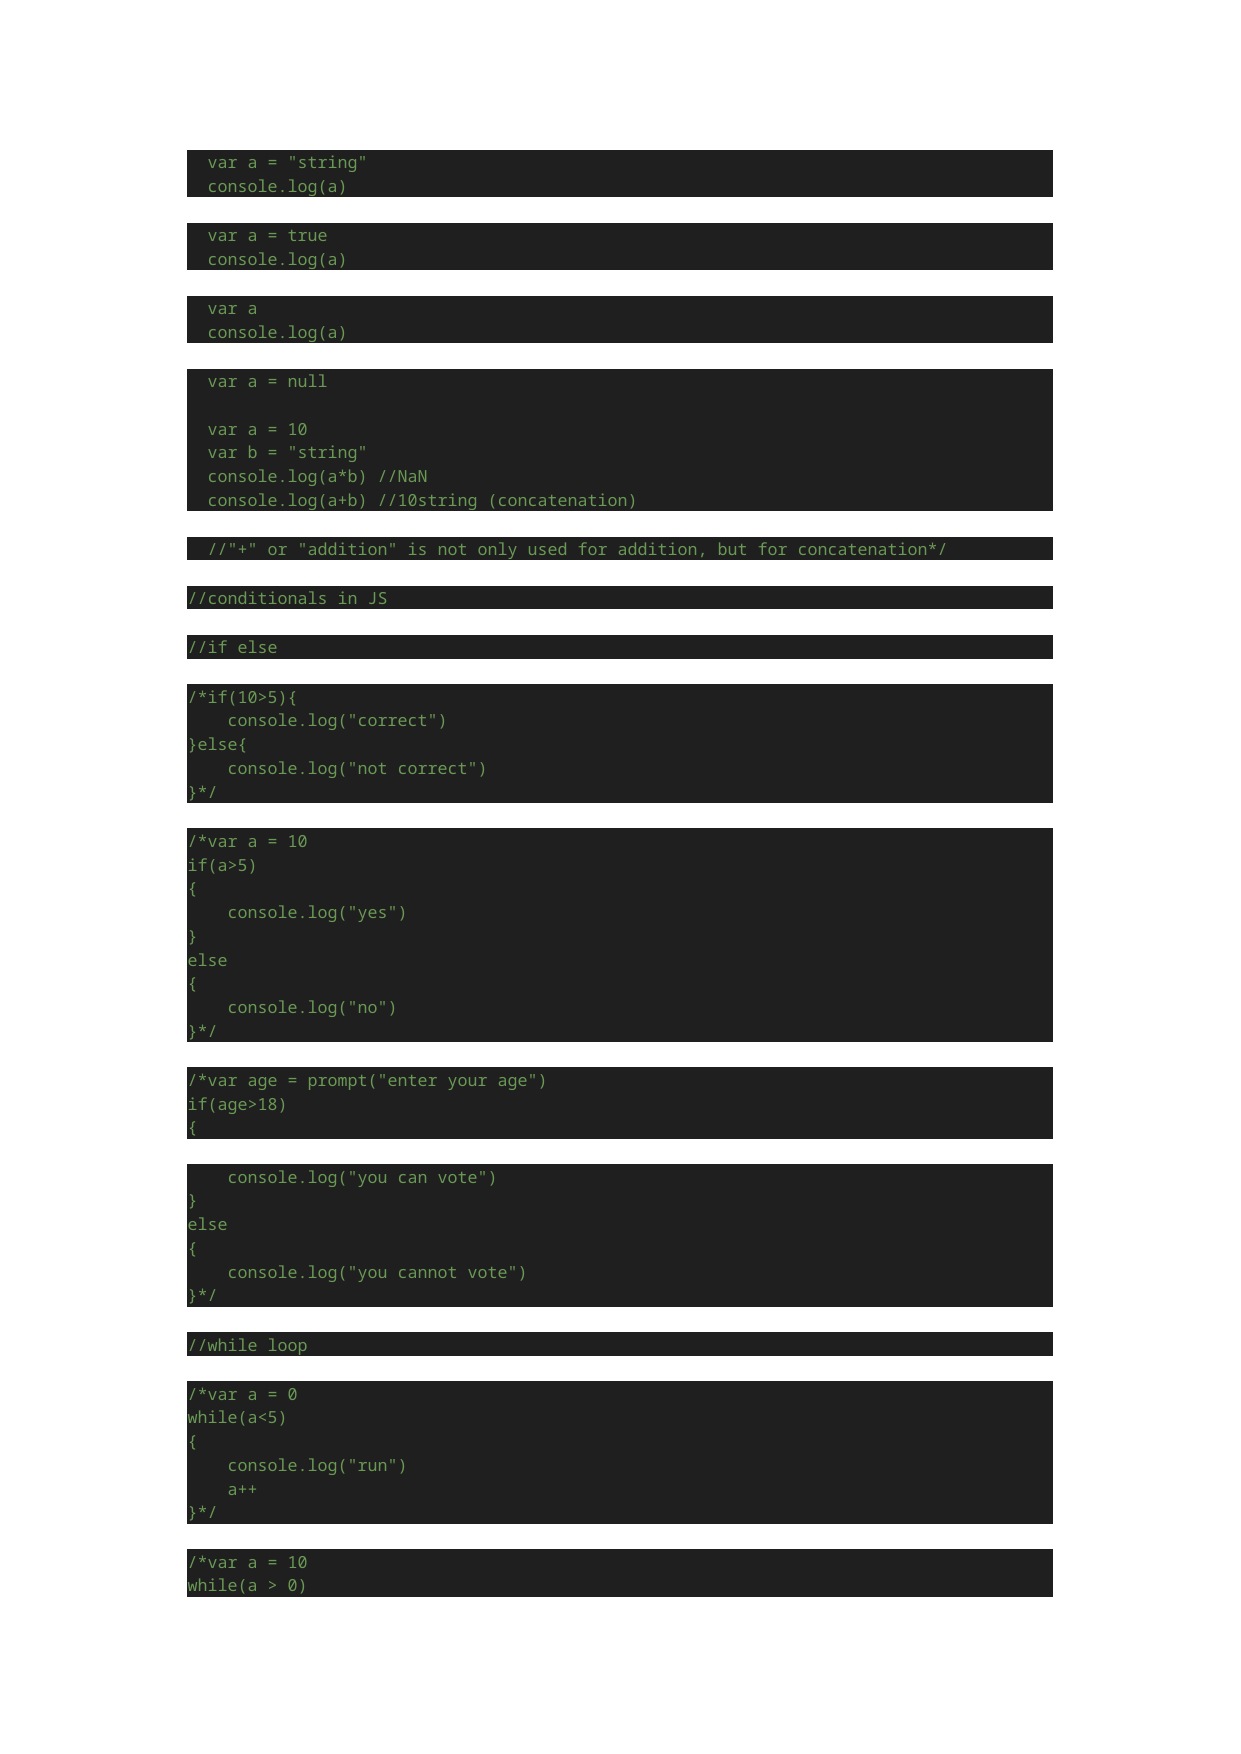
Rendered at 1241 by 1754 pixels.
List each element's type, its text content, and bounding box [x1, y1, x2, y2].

text console.log(a) [187, 247, 1053, 270]
text console.log("you can vote") [187, 1164, 1053, 1188]
text { [187, 876, 1053, 899]
text while(a<5) [187, 1405, 1053, 1429]
text console.log(a) [187, 319, 1053, 343]
text /*var a = 10 [187, 828, 1053, 852]
text console.log(a+b) //10string (concatenation) [187, 487, 1053, 511]
text console.log("no") [187, 994, 1053, 1018]
text /*var age = prompt("enter your age") [187, 1067, 1053, 1091]
text //conditionals in JS [187, 586, 1053, 609]
text }else{ [187, 732, 1053, 755]
text console.log("run") [187, 1452, 1053, 1476]
text }*/ [187, 779, 1053, 803]
text { [187, 1115, 1053, 1139]
text else [187, 947, 1053, 971]
text } [187, 1188, 1053, 1212]
text { [187, 1235, 1053, 1259]
text } [187, 923, 1053, 947]
text }*/ [187, 1500, 1053, 1524]
text { [187, 971, 1053, 994]
text /*var a = 10 [187, 1549, 1053, 1573]
text //if else [187, 635, 1053, 659]
text a++ [187, 1476, 1053, 1500]
text console.log(a*b) //NaN [187, 464, 1053, 487]
text var a [187, 296, 1053, 319]
text var b = "string" [187, 440, 1053, 464]
text else [187, 1212, 1053, 1235]
text /*if(10>5){ [187, 684, 1053, 708]
text console.log("correct") [187, 708, 1053, 732]
text }*/ [187, 1283, 1053, 1307]
text var a = null [187, 369, 1053, 392]
text if(a>5) [187, 852, 1053, 876]
text /*var a = 0 [187, 1381, 1053, 1405]
text if(age>18) [187, 1091, 1053, 1115]
text console.log("yes") [187, 899, 1053, 923]
text console.log(a) [187, 174, 1053, 197]
text console.log("not correct") [187, 755, 1053, 779]
text }*/ [187, 1018, 1053, 1042]
text while(a > 0) [187, 1573, 1053, 1597]
text var a = 10 [187, 416, 1053, 440]
text //while loop [187, 1332, 1053, 1356]
text var a = true [187, 223, 1053, 247]
text { [187, 1429, 1053, 1452]
text //"+" or "addition" is not only used for addition, but for concatenation*/ [187, 537, 1053, 560]
text var a = "string" [187, 150, 1053, 174]
text console.log("you cannot vote") [187, 1259, 1053, 1283]
